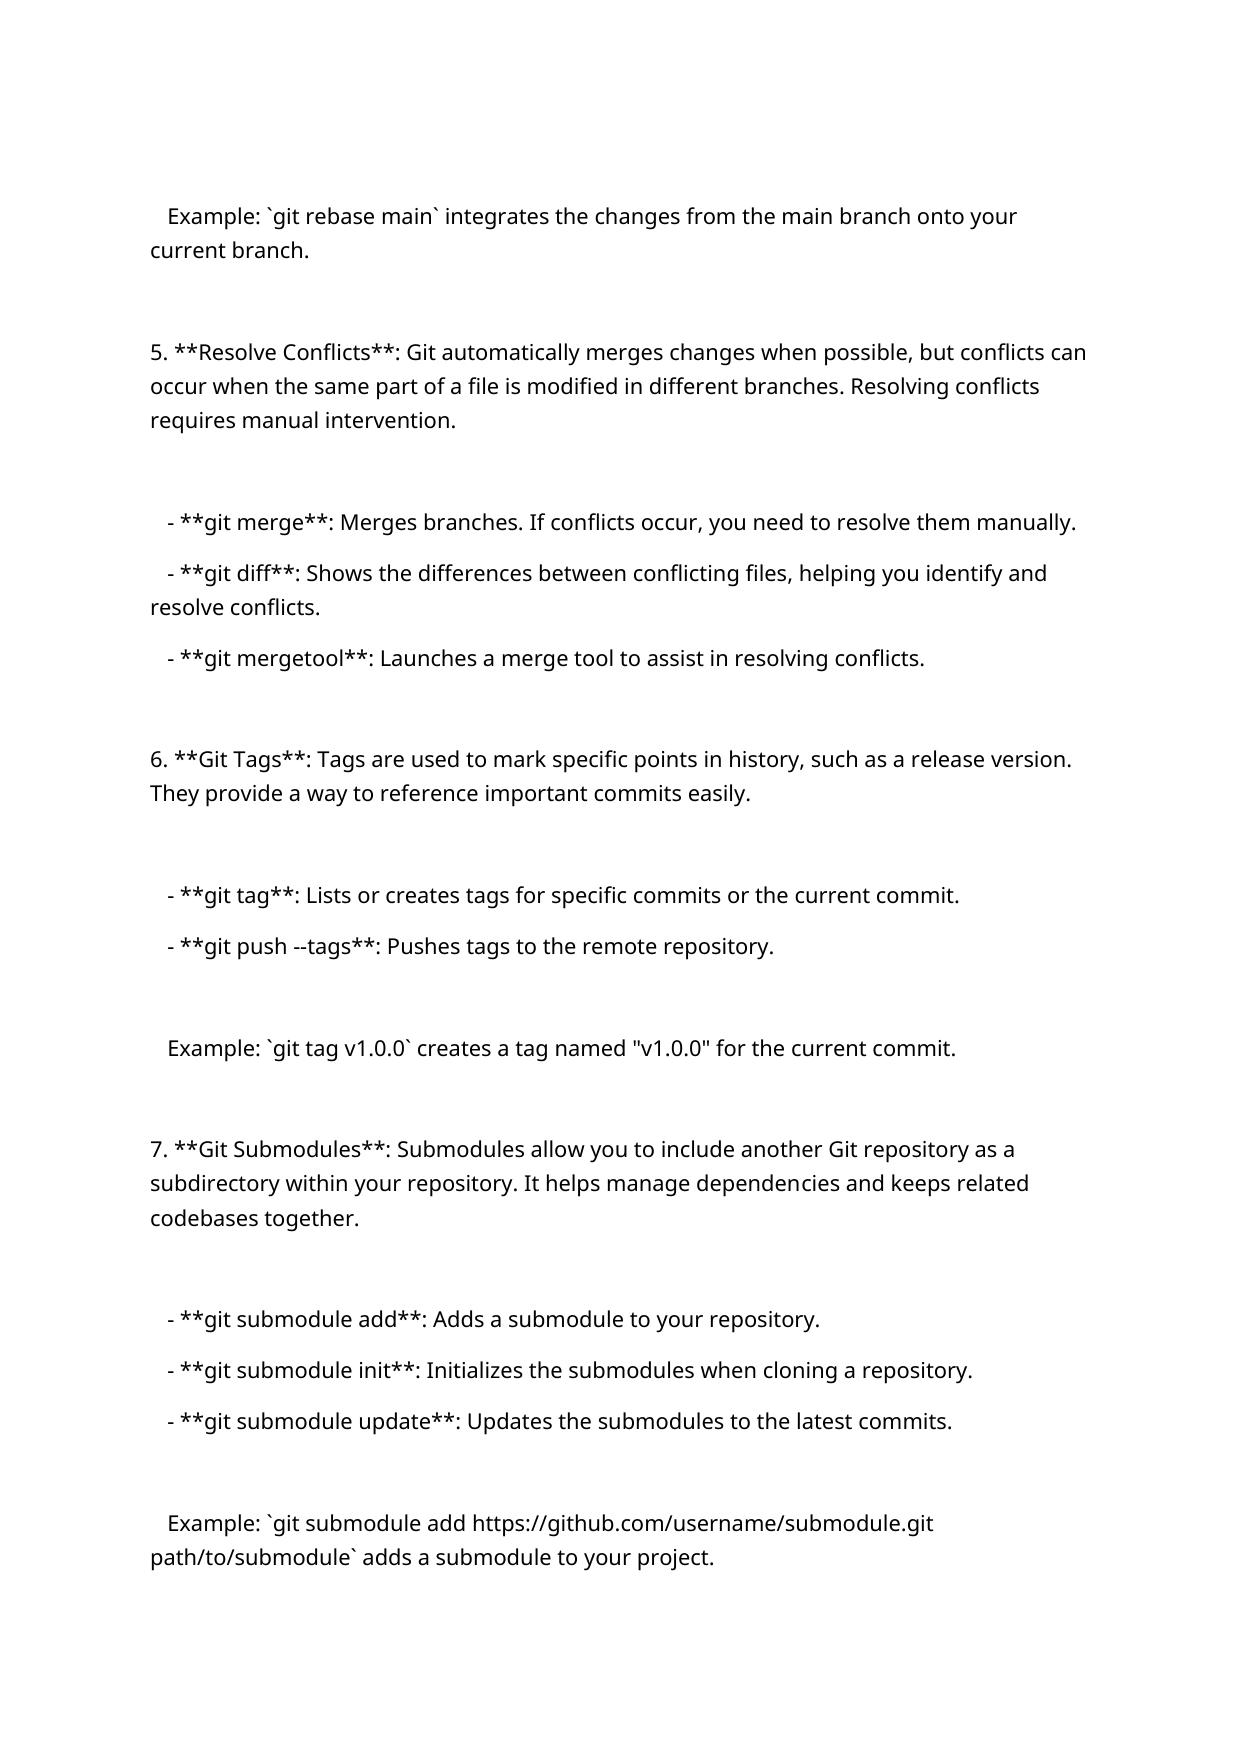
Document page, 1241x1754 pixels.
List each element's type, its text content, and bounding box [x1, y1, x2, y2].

text - **git submodule init**: Initializes the submodules when cloning a repository. [150, 1355, 1090, 1385]
text - **git push --tags**: Pushes tags to the remote repository. [150, 931, 1090, 961]
text - **git mergetool**: Launches a merge tool to assist in resolving conflicts. [150, 642, 1090, 672]
text 6. **Git Tags**: Tags are used to mark specific points in history, such as a release version. They provide a way to reference important commits easily. [150, 744, 1090, 808]
text - **git tag**: Lists or creates tags for specific commits or the current commit. [150, 880, 1090, 910]
text Example: `git tag v1.0.0` creates a tag named "v1.0.0" for the current commit. [150, 1032, 1090, 1062]
text Example: `git rebase main` integrates the changes from the main branch onto your current branch. [150, 201, 1090, 265]
text - **git submodule add**: Adds a submodule to your repository. [150, 1304, 1090, 1334]
text 5. **Resolve Conflicts**: Git automatically merges changes when possible, but conflicts can occur when the same part of a file is modified in different branches. Resolving conflicts requires manual intervention. [150, 337, 1090, 435]
text - **git diff**: Shows the differences between conflicting files, helping you identify and resolve conflicts. [150, 557, 1090, 621]
text Example: `git submodule add https://github.com/username/submodule.git path/to/submodule` adds a submodule to your project. [150, 1507, 1090, 1571]
text 7. **Git Submodules**: Submodules allow you to include another Git repository as a subdirectory within your repository. It helps manage dependencies and keeps related codebases together. [150, 1134, 1090, 1232]
text - **git merge**: Merges branches. If conflicts occur, you need to resolve them manually. [150, 507, 1090, 536]
text - **git submodule update**: Updates the submodules to the latest commits. [150, 1406, 1090, 1436]
